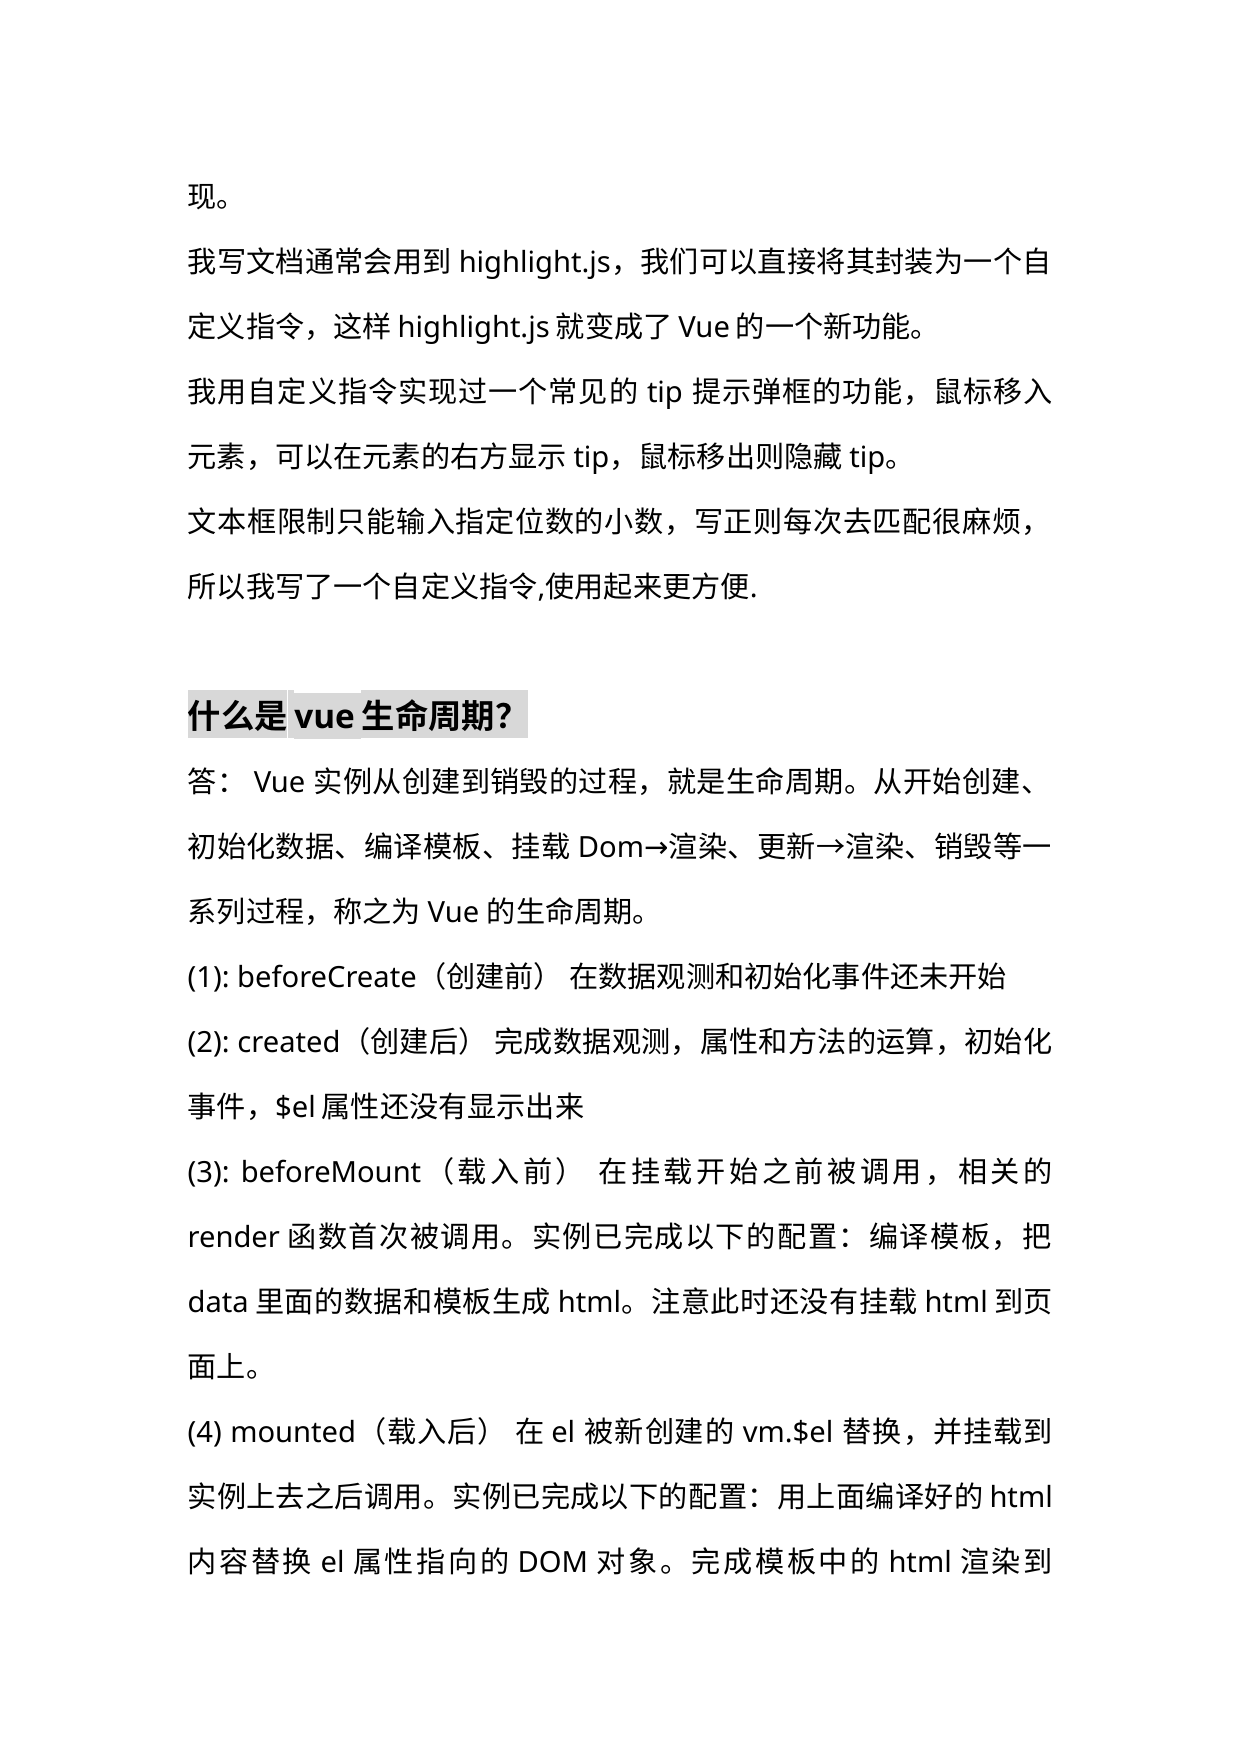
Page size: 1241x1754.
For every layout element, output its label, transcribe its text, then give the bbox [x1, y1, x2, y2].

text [187, 162, 1053, 227]
text 我用自定义指令实现过一个常见的 tip 提示弹框的功能，鼠标移入元素，可以在元素的右方显示 tip，鼠标移出则隐藏 tip。 [187, 357, 1053, 487]
text (1): beforeCreate（创建前） 在数据观测和初始化事件还未开始 [187, 942, 1053, 1007]
text (2): created（创建后） 完成数据观测，属性和方法的运算，初始化事件，$el属性还没有显示出来 [187, 1007, 1053, 1137]
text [187, 1397, 1053, 1592]
text (3): beforeMount（载入前） 在挂载开始之前被调用，相关的render函数首次被调用。实例已完成以下的配置：编译模板，把data里面的数据和模板生成html。注意此时还没有挂载html到页面上。 [187, 1137, 1053, 1397]
text 文本框限制只能输入指定位数的小数，写正则每次去匹配很麻烦，所以我写了一个自定义指令,使用起来更方便. [187, 487, 1053, 617]
text 我写文档通常会用到highlight.js，我们可以直接将其封装为一个自定义指令，这样highlight.js就变成了Vue的一个新功能。 [187, 227, 1053, 357]
text 什么是vue生命周期？ [187, 682, 1053, 747]
text 答： Vue 实例从创建到销毁的过程，就是生命周期。从开始创建、初始化数据、编译模板、挂载Dom→渲染、更新→渲染、销毁等一系列过程，称之为 Vue 的生命周期。 [187, 747, 1053, 942]
